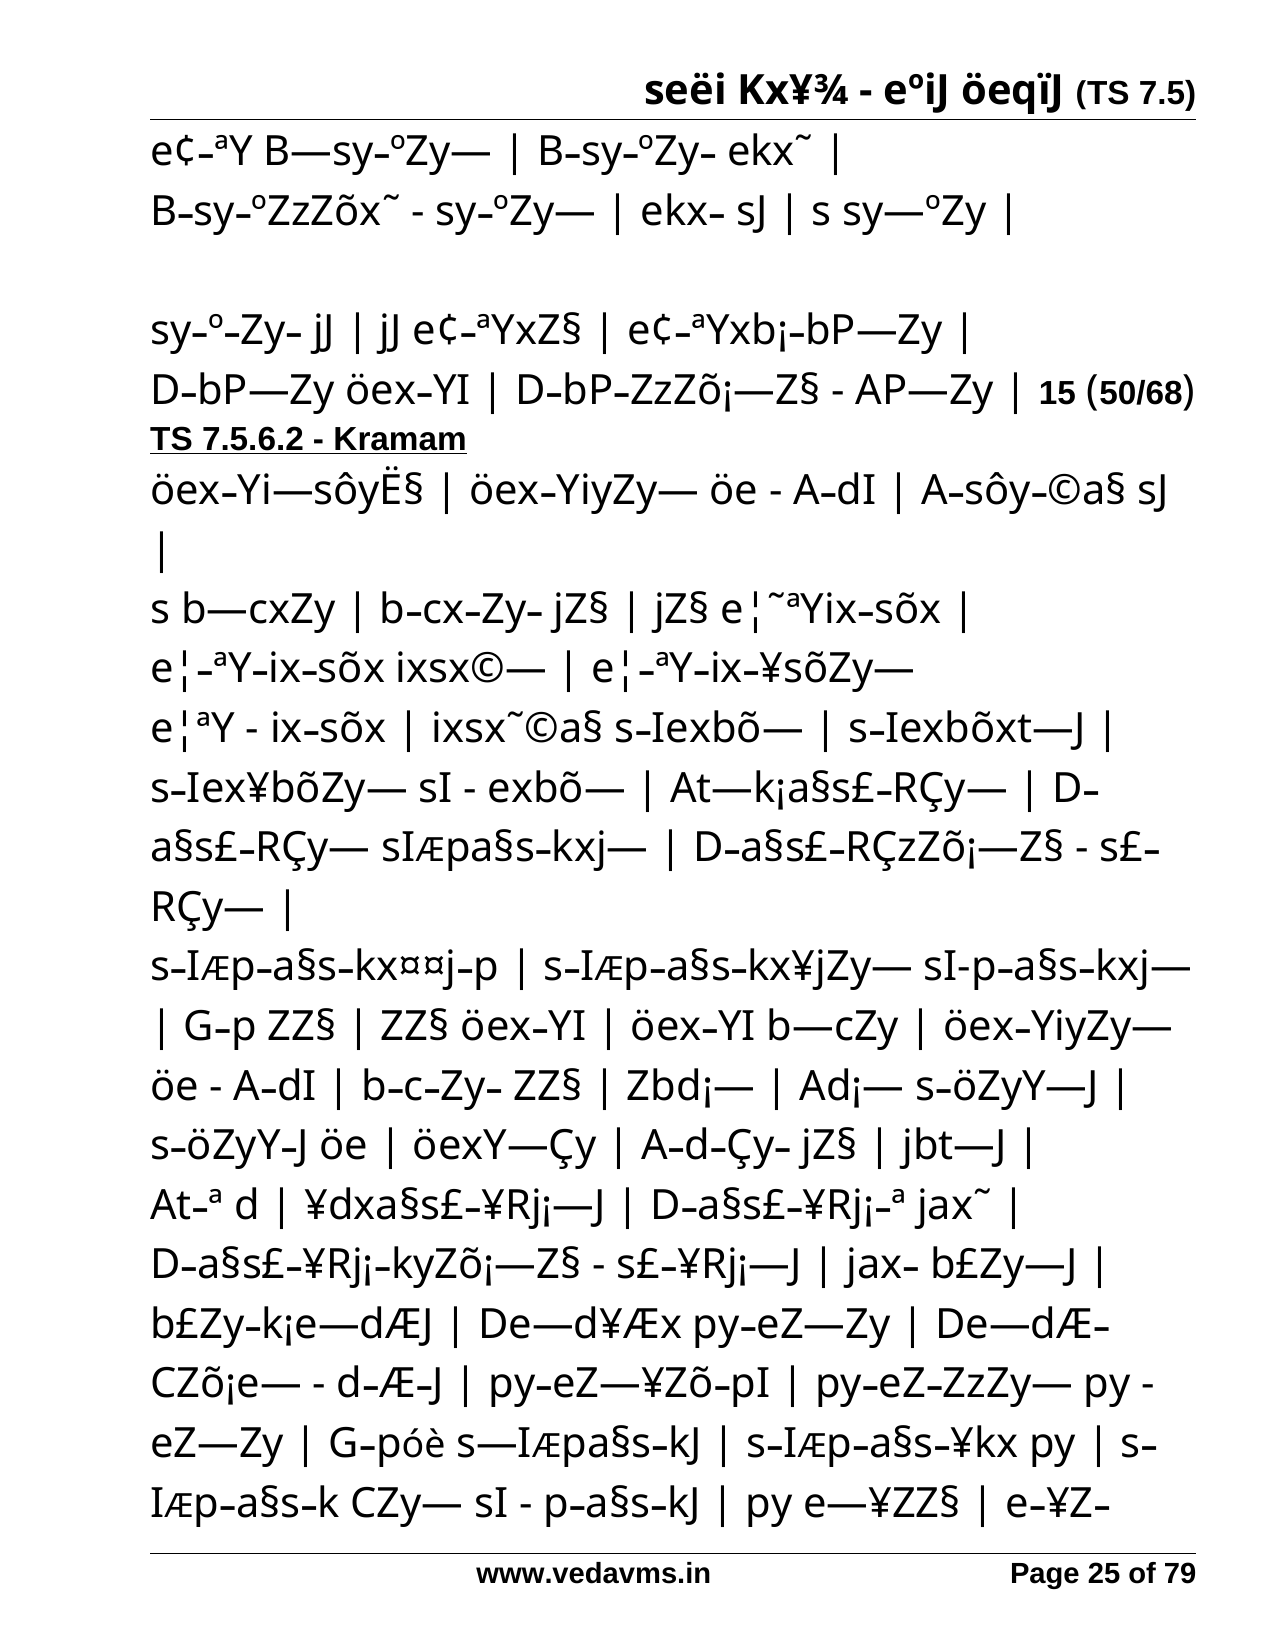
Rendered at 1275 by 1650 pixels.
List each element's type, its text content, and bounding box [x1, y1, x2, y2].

text e¢–ªY B—sy–ºZy— | B–sy–ºZy– ekx˜ | [150, 121, 1196, 178]
text e¦–ªY–ix–sõx ixsx©— | e¦–ªY–ix–¥sõZy— [150, 638, 1196, 695]
text e¦ªY - ix–sõx | ixsx˜©a§ s–Iexbõ— | s–Iexbõxt—J | [150, 698, 1196, 754]
text TS 7.5.6.2 - Kramam [150, 419, 1165, 458]
text s–Iex¥bõZy— sI - exbõ— | At—k¡a§s£–RÇy— | D–a§s£–RÇy— sIÆpa§s–kxj— | D–a§s£–RÇzZõ¡—Z§ - s£–RÇy— | [150, 757, 1196, 933]
text At–ª d | ¥dxa§s£–¥Rj¡—J | D–a§s£–¥Rj¡–ª jax˜ | [150, 1174, 1196, 1231]
text B–sy–ºZzZõx˜ - sy–ºZy— | ekx– sJ | s sy—ºZy | [150, 181, 1196, 238]
text s–öZyY–J öe | öexY—Çy | A–d–Çy– jZ§ | jbt—J | [150, 1115, 1196, 1172]
text öe - A–dI | b–c–Zy– ZZ§ | Zbd¡— | Ad¡— s–öZyY—J | [150, 1055, 1196, 1112]
text sy–º–Zy– jJ | jJ e¢–ªYxZ§ | e¢–ªYxb¡–bP—Zy | [150, 300, 1196, 357]
text D–bP—Zy öex–YI | D–bP–ZzZõ¡—Z§ - AP—Zy | 15 (50/68) [150, 359, 1196, 416]
text s–IÆp–a§s–kx¤¤j–p | s–IÆp–a§s–kx¥jZy— sI-p–a§s–kxj— | G–p ZZ§ | ZZ§ öex–YI | öex–YI b—cZy | öex–YiyZy— [150, 936, 1196, 1052]
text D–a§s£–¥Rj¡–kyZõ¡—Z§ - s£–¥Rj¡—J | jax– b£Zy—J | [150, 1234, 1196, 1291]
text b£Zy–k¡e—dÆJ | De—d¥Æx py–eZ—Zy | De—dÆ– [150, 1294, 1196, 1350]
text öex–Yi—sôyË§ | öex–YiyZy— öe - A–dI | A–sôy–©a§ sJ | [150, 459, 1196, 576]
text s b—cxZy | b–cx–Zy– jZ§ | jZ§ e¦˜ªYix–sõx | [150, 579, 1196, 635]
